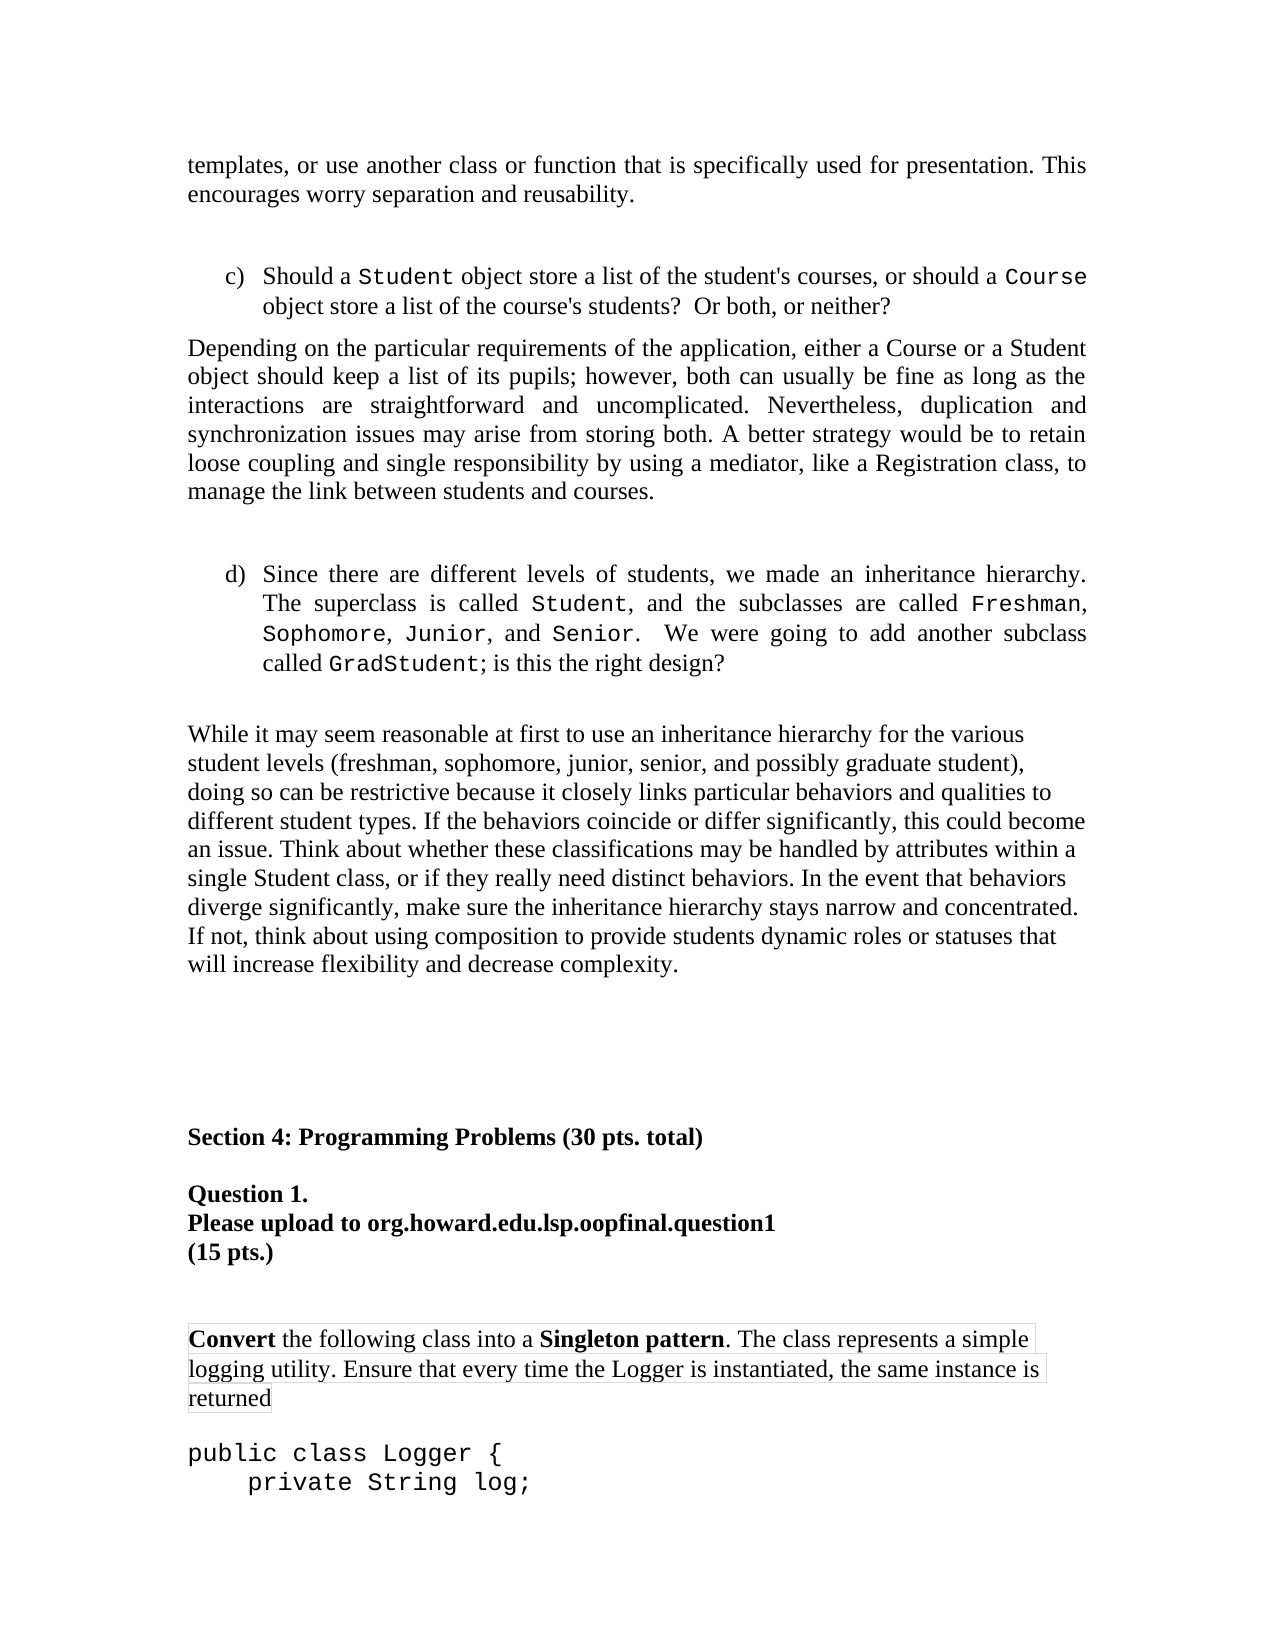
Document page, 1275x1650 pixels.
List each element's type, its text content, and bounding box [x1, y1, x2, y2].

text While it may seem reasonable at first to use an inheritance hierarchy for the various student levels (freshman, sophomore, junior, senior, and possibly graduate student), doing so can be restrictive because it closely links particular behaviors and qualities to different student types. If the behaviors coincide or differ significantly, this could become an issue. Think about whether these classifications may be handled by attributes within a single Student class, or if they really need distinct behaviors. In the event that behaviors diverge significantly, make sure the inheritance hierarchy stays narrow and concentrated. If not, think about using composition to provide students dynamic roles or statuses that will increase flexibility and decrease complexity. [187, 719, 1087, 978]
text (15 pts.) [187, 1237, 1087, 1266]
text private String log; [187, 1469, 1087, 1498]
text Convert the following class into a Singleton pattern. The class represents a simple logging utility. Ensure that every time the Logger is instantiated, the same instance is returned [189, 1324, 1035, 1353]
text public class Logger { [187, 1441, 1087, 1469]
text Question 1. [187, 1179, 1087, 1208]
text Depending on the particular requirements of the application, either a Course or a Student object should keep a list of its pupils; however, both can usually be fine as long as the interactions are straightforward and uncomplicated. Nevertheless, duplication and synchronization issues may arise from storing both. A better strategy would be to retain loose coupling and single responsibility by using a mediator, like a Registration class, to manage the link between students and courses. [187, 333, 1087, 505]
text Convert the following class into a Singleton pattern. The class represents a simple logging utility. Ensure that every time the Logger is instantiated, the same instance is returned [272, 1323, 1087, 1413]
list Should a Student object store a list of the student's courses, or should a Course object store a list of the course's students? Or both, or neither? [225, 261, 1087, 320]
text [187, 150, 1087, 207]
list Since there are different levels of students, we made an inheritance hierarchy. The superclass is called Student, and the subclasses are called Freshman, Sophomore, Junior, and Senior. We were going to add another subclass called GradStudent; is this the right design? [225, 559, 1087, 678]
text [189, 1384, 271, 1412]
text Convert the following class into a Singleton pattern. The class represents a simple logging utility. Ensure that every time the Logger is instantiated, the same instance is returned [189, 1354, 1046, 1382]
text Please upload to org.howard.edu.lsp.oopfinal.question1 [187, 1208, 1087, 1237]
text Section 4: Programming Problems (30 pts. total) [187, 1122, 1087, 1151]
